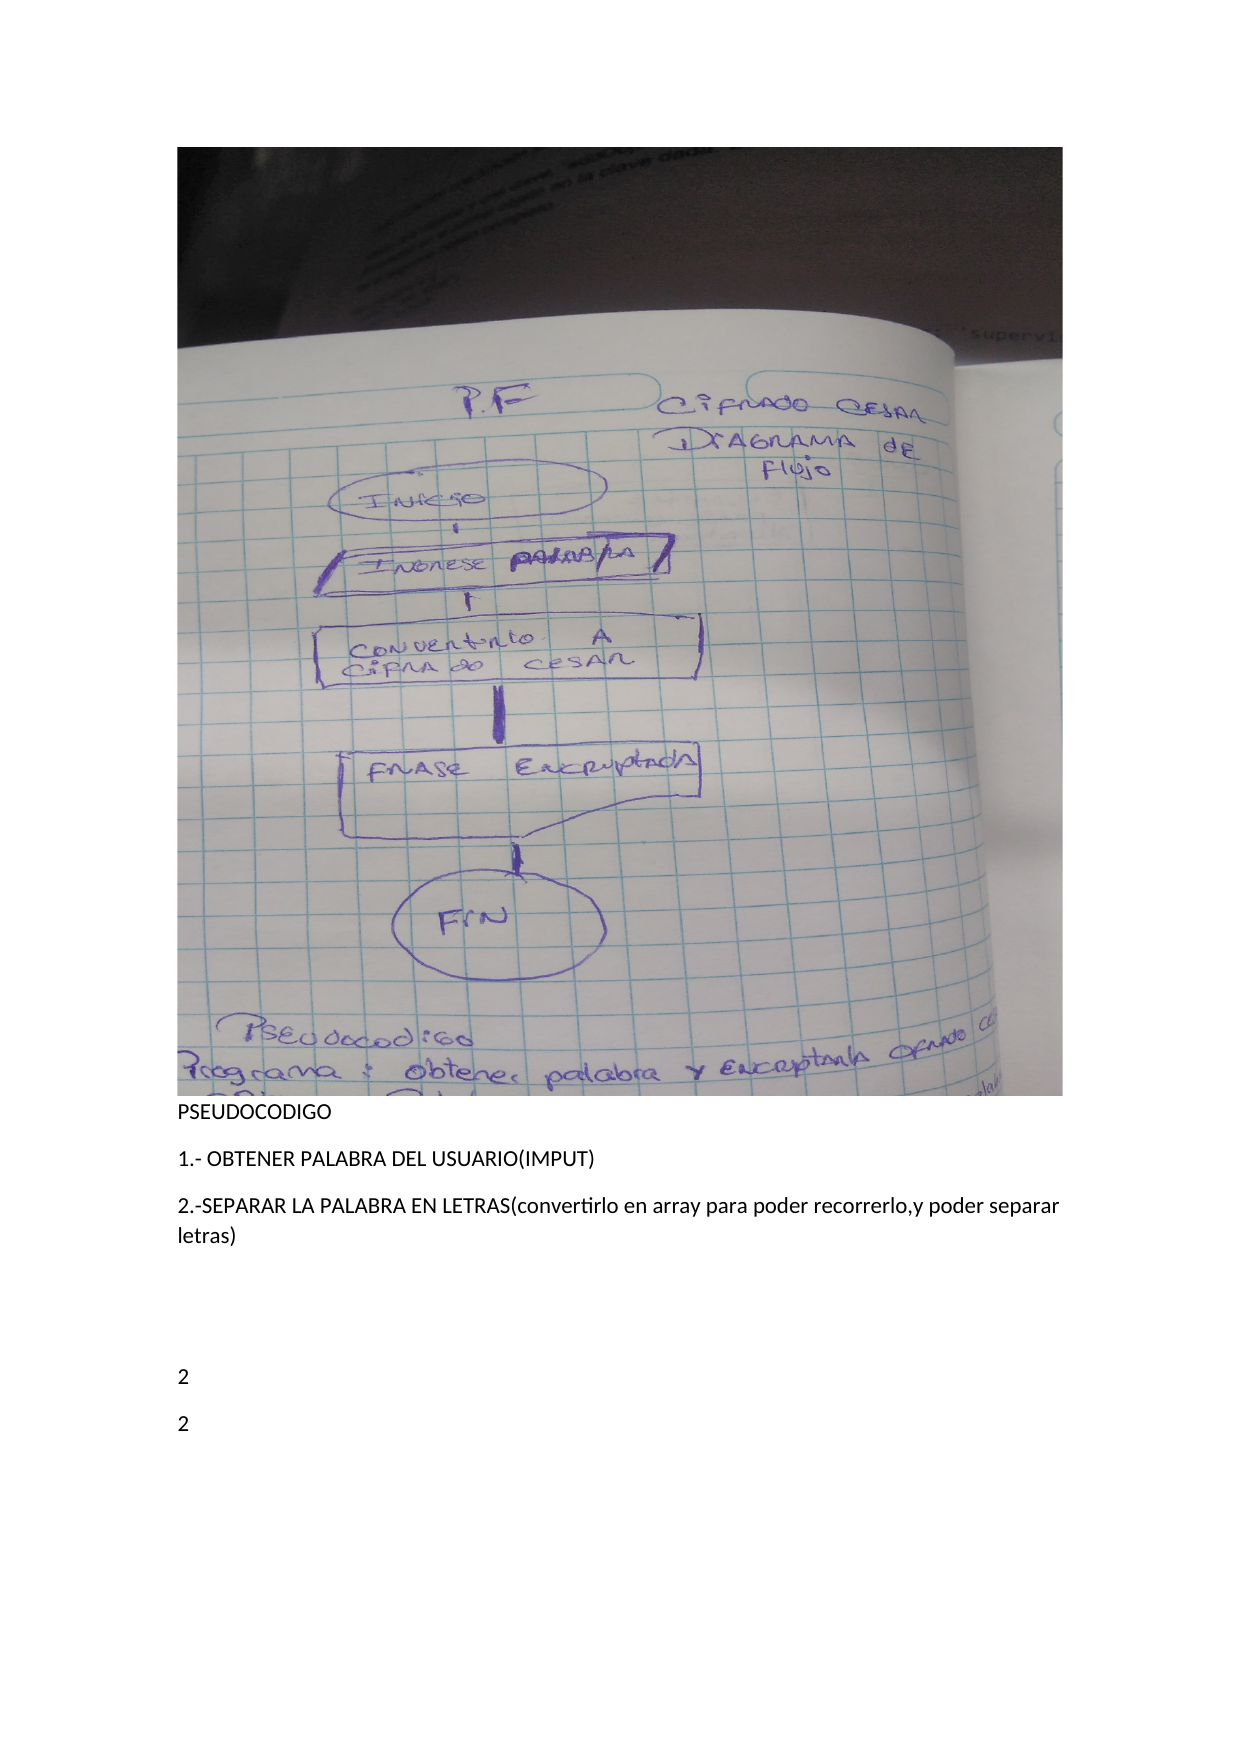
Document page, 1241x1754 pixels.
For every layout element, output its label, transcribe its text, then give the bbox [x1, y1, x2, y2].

text 2.-SEPARAR LA PALABRA EN LETRAS(convertirlo en array para poder recorrerlo,y poder separar letras) [177, 1191, 1063, 1249]
picture [177, 147, 1063, 1096]
text PSEUDOCODIGO [177, 1096, 1063, 1125]
text 2 [177, 1362, 1063, 1390]
text 1.- OBTENER PALABRA DEL USUARIO(IMPUT) [177, 1144, 1063, 1172]
text 2 [177, 1409, 1063, 1437]
